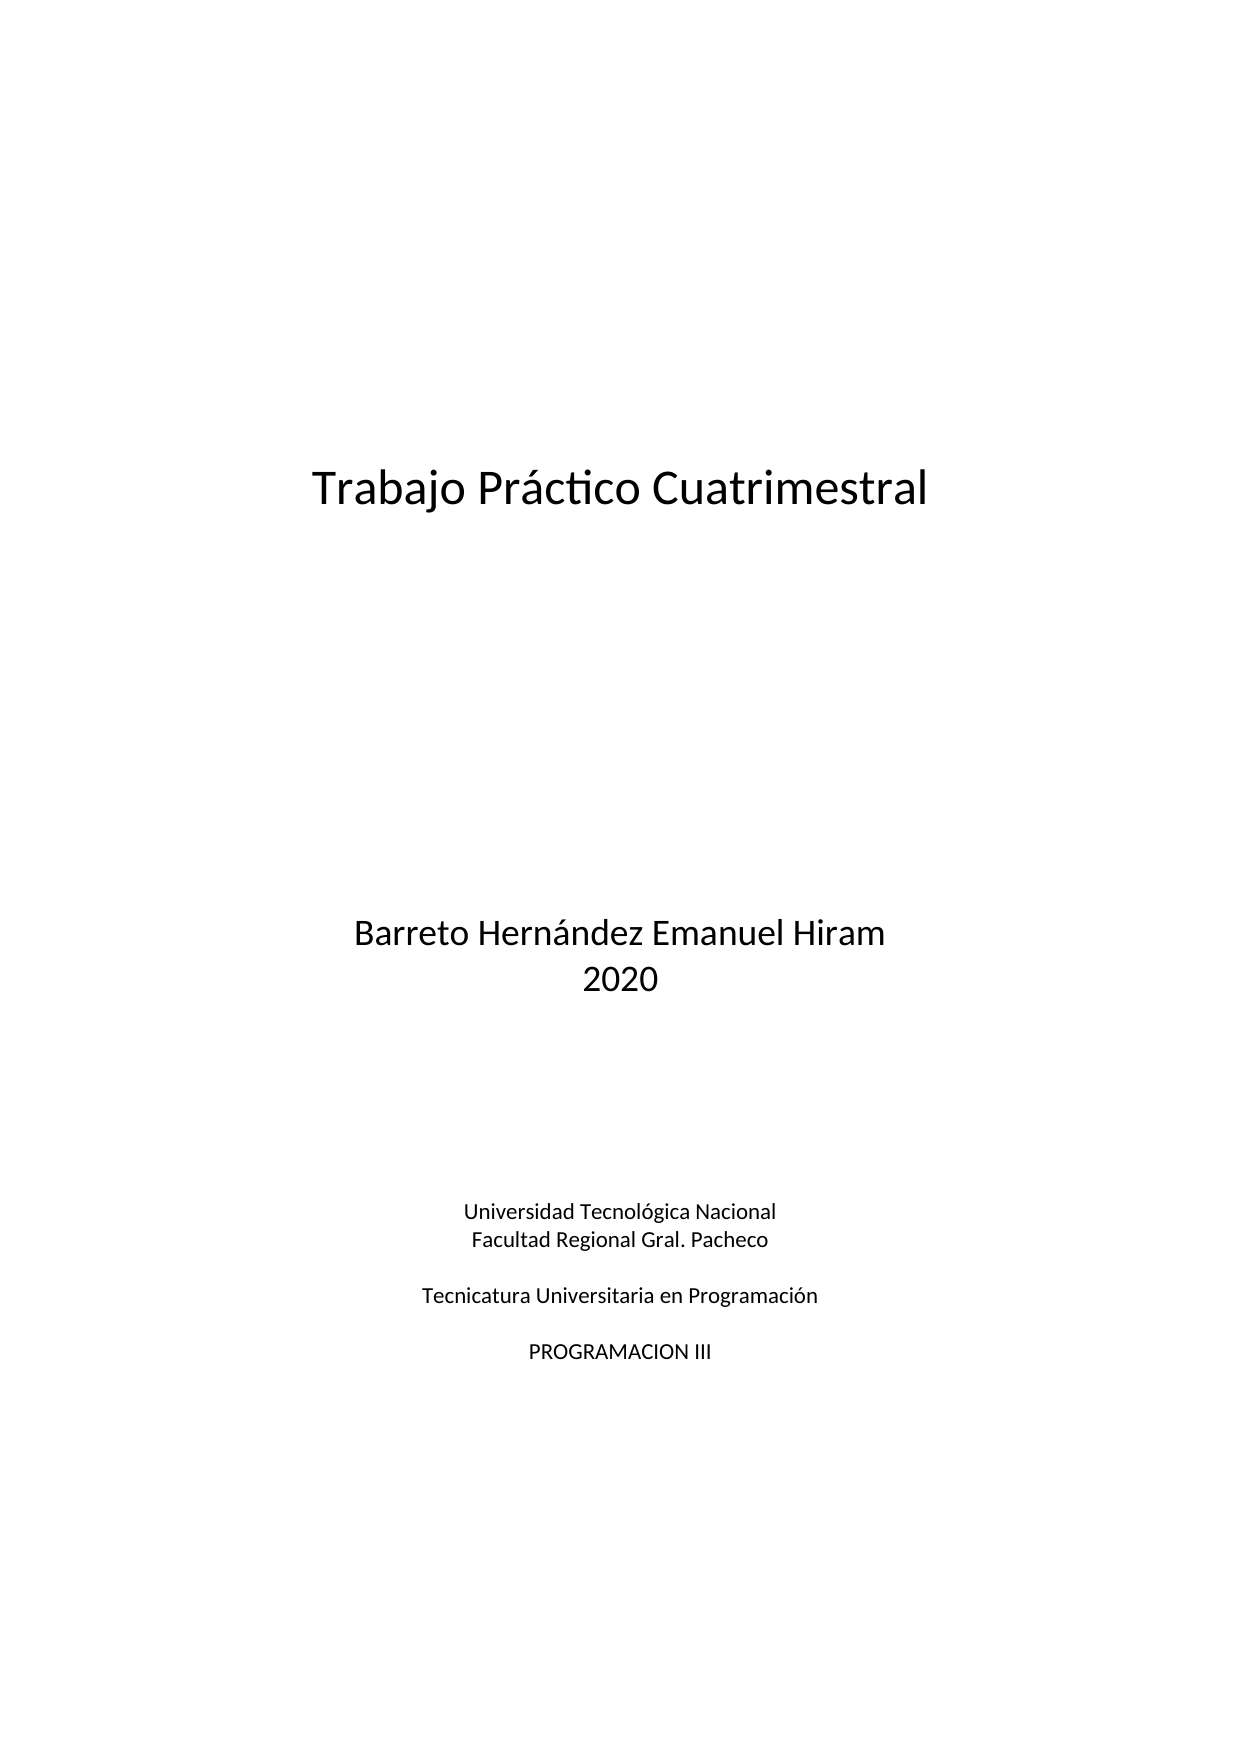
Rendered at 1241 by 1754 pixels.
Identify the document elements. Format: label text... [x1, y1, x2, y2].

text Facultad Regional Gral. Pacheco [177, 1225, 1063, 1253]
text Trabajo Práctico Cuatrimestral [177, 456, 1063, 517]
text 2020 [177, 955, 1063, 1001]
text Universidad Tecnológica Nacional [177, 1197, 1063, 1225]
text PROGRAMACION III [177, 1337, 1063, 1365]
text Tecnicatura Universitaria en Programación [177, 1281, 1063, 1309]
text Barreto Hernández Emanuel Hiram [177, 909, 1063, 955]
